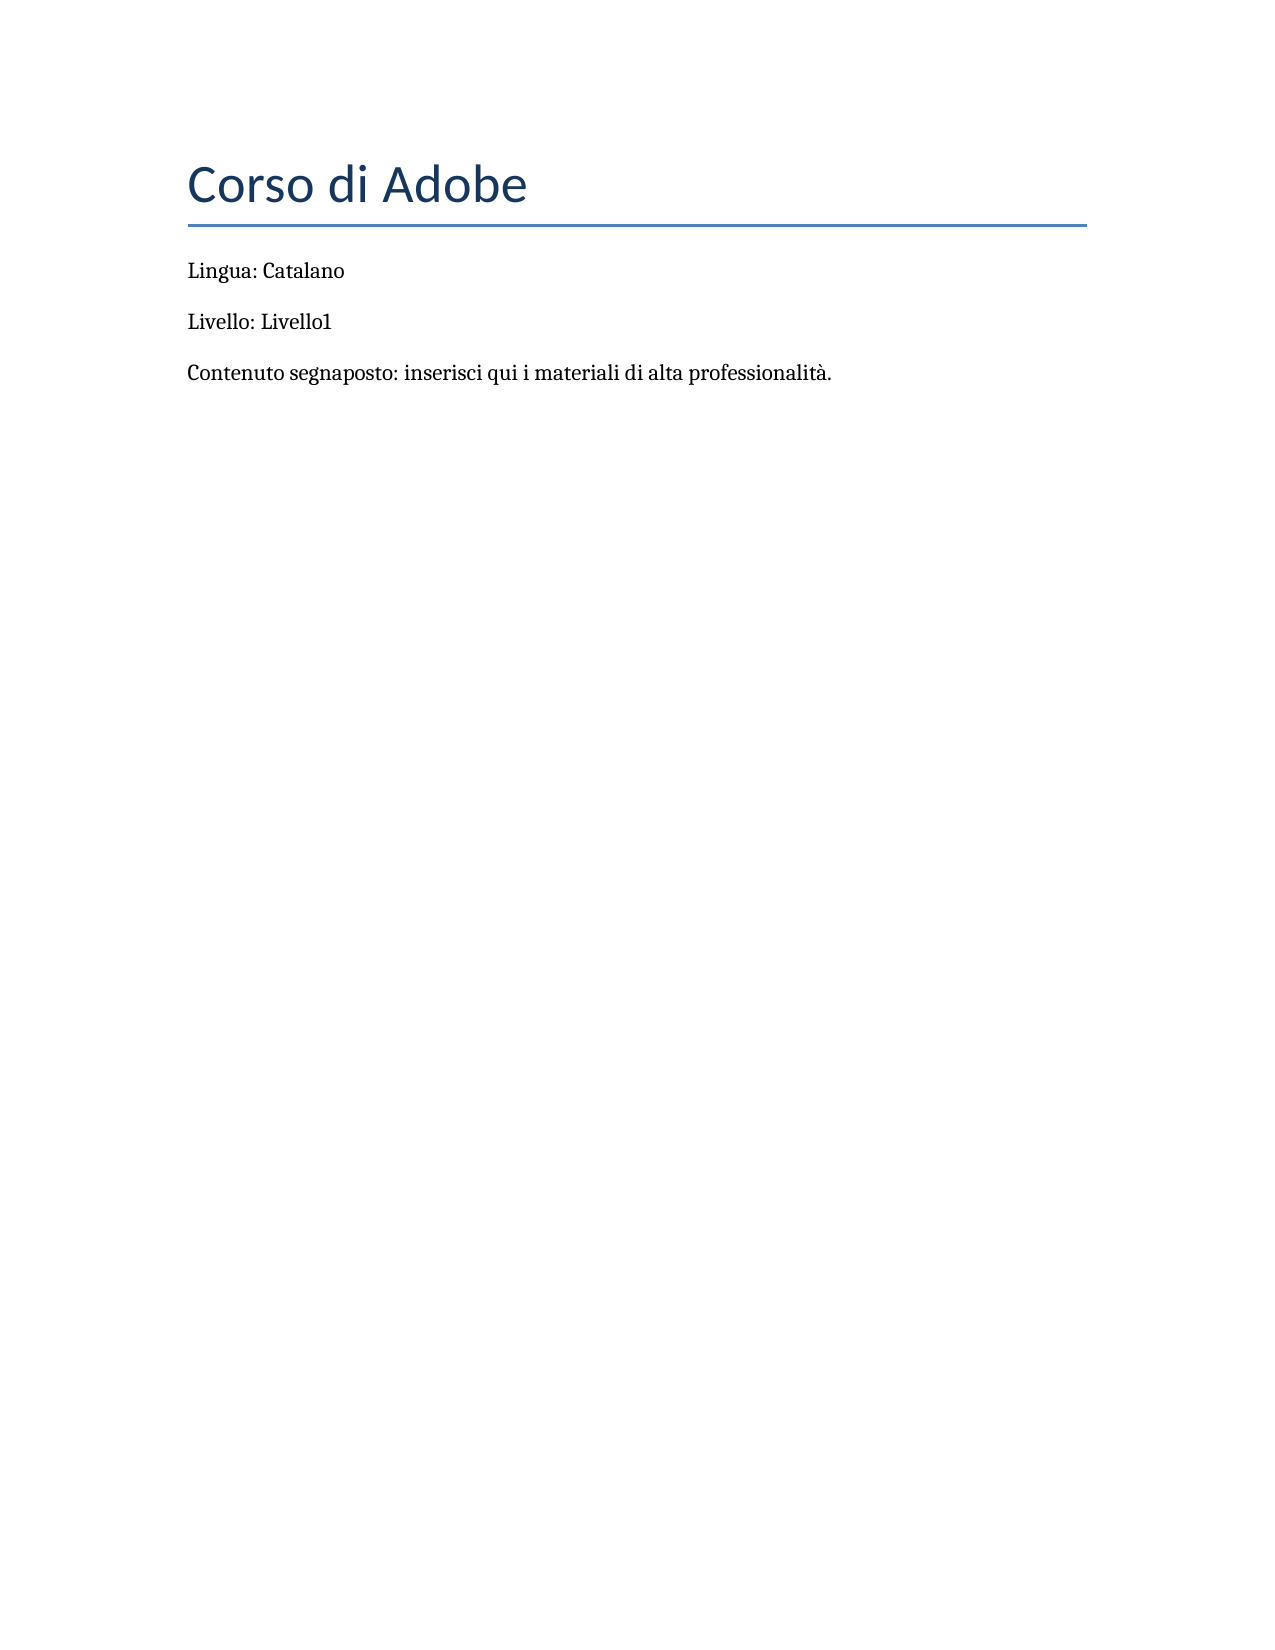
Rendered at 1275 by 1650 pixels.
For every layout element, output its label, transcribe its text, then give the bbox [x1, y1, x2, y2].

text Livello: Livello1 [187, 309, 1087, 335]
text Lingua: Catalano [187, 258, 1087, 284]
title Corso di Adobe [187, 150, 1087, 227]
text Contenuto segnaposto: inserisci qui i materiali di alta professionalità. [187, 360, 1087, 386]
